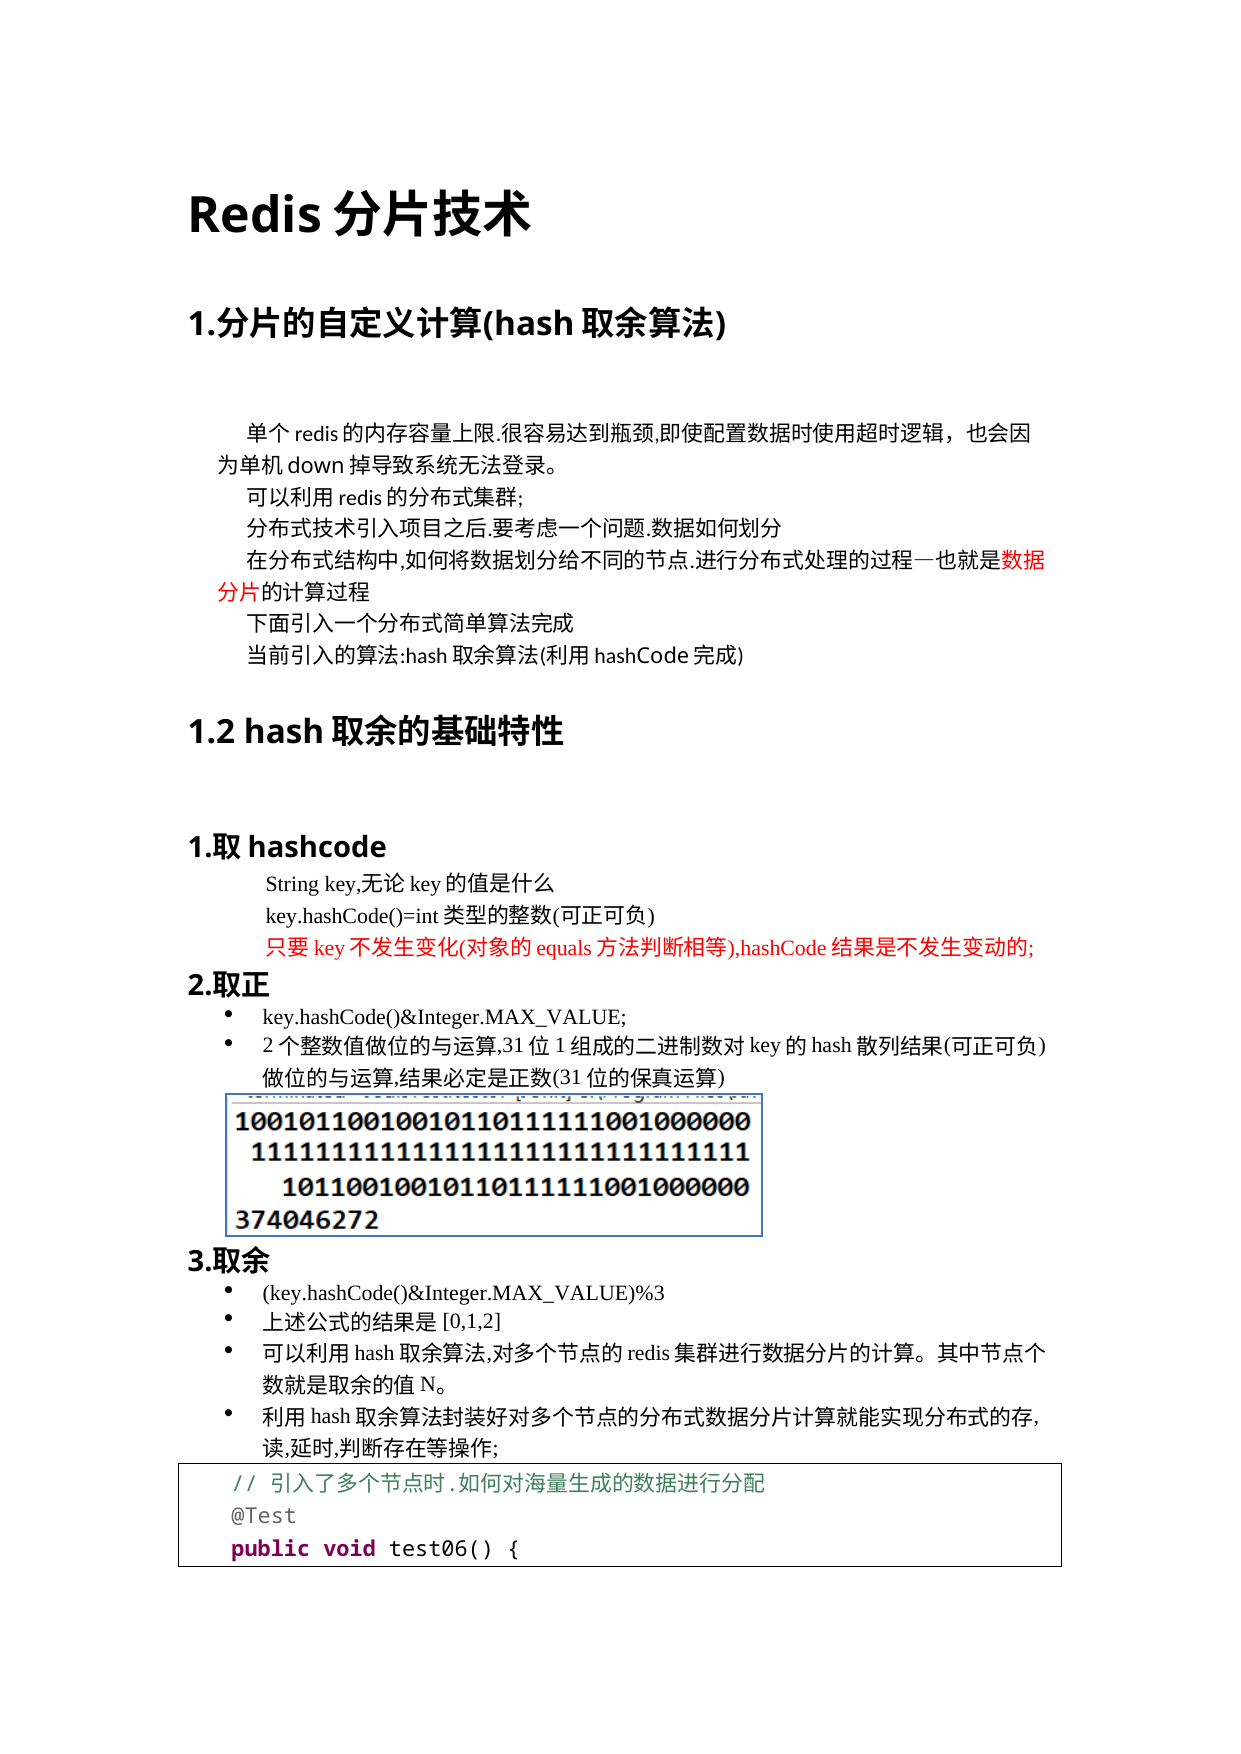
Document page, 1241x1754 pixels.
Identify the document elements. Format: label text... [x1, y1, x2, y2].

text 下面引入一个分布式简单算法完成 [217, 606, 1053, 638]
list (key.hashCode()&Integer.MAX_VALUE)%3 [225, 1279, 1053, 1305]
text 分布式技术引入项目之后.要考虑一个问题.数据如何划分 [217, 511, 1053, 543]
list 上述公式的结果是 [0,1,2] [225, 1305, 1053, 1336]
text 当前引入的算法:hash取余算法(利用hashCode完成) [217, 638, 1053, 669]
list 可以利用hash取余算法,对多个节点的redis集群进行数据分片的计算。其中节点个数就是取余的值N。 [225, 1336, 1053, 1400]
text 只要key不发生变化(对象的equals方法判断相等),hashCode结果是不发生变动的; [265, 930, 1053, 961]
picture [227, 1095, 761, 1235]
text 在分布式结构中,如何将数据划分给不同的节点.进行分布式处理的过程—也就是数据分片的计算过程 [217, 543, 1053, 606]
text 单个redis的内存容量上限.很容易达到瓶颈,即使配置数据时使用超时逻辑，也会因为单机down掉导致系统无法登录。 [217, 416, 1053, 479]
subtitle 2.取正 [187, 961, 1053, 1004]
text 可以利用redis的分布式集群; [217, 479, 1053, 511]
text // 引入了多个节点时.如何对海量生成的数据进行分配 [179, 1464, 1061, 1499]
text String key,无论key的值是什么 [265, 866, 1053, 898]
list 利用hash取余算法封装好对多个节点的分布式数据分片计算就能实现分布式的存,读,延时,判断存在等操作; [225, 1400, 1053, 1463]
text key.hashCode()=int类型的整数(可正可负) [265, 898, 1053, 930]
text @Test [187, 1499, 1053, 1528]
subtitle Redis分片技术 [187, 162, 1053, 259]
list key.hashCode()&Integer.MAX_VALUE; [225, 1004, 1053, 1029]
subtitle 1.取hashcode [187, 824, 1053, 866]
subtitle 1.2 hash取余的基础特性 [187, 697, 1053, 762]
subtitle 1.分片的自定义计算(hash取余算法) [187, 289, 1053, 354]
list 2个整数值做位的与运算,31位1组成的二进制数对key的hash散列结果(可正可负)做位的与运算,结果必定是正数(31位的保真运算) [225, 1029, 1053, 1092]
subtitle 3.取余 [187, 1237, 1053, 1279]
text public void test06() { [179, 1528, 1061, 1566]
